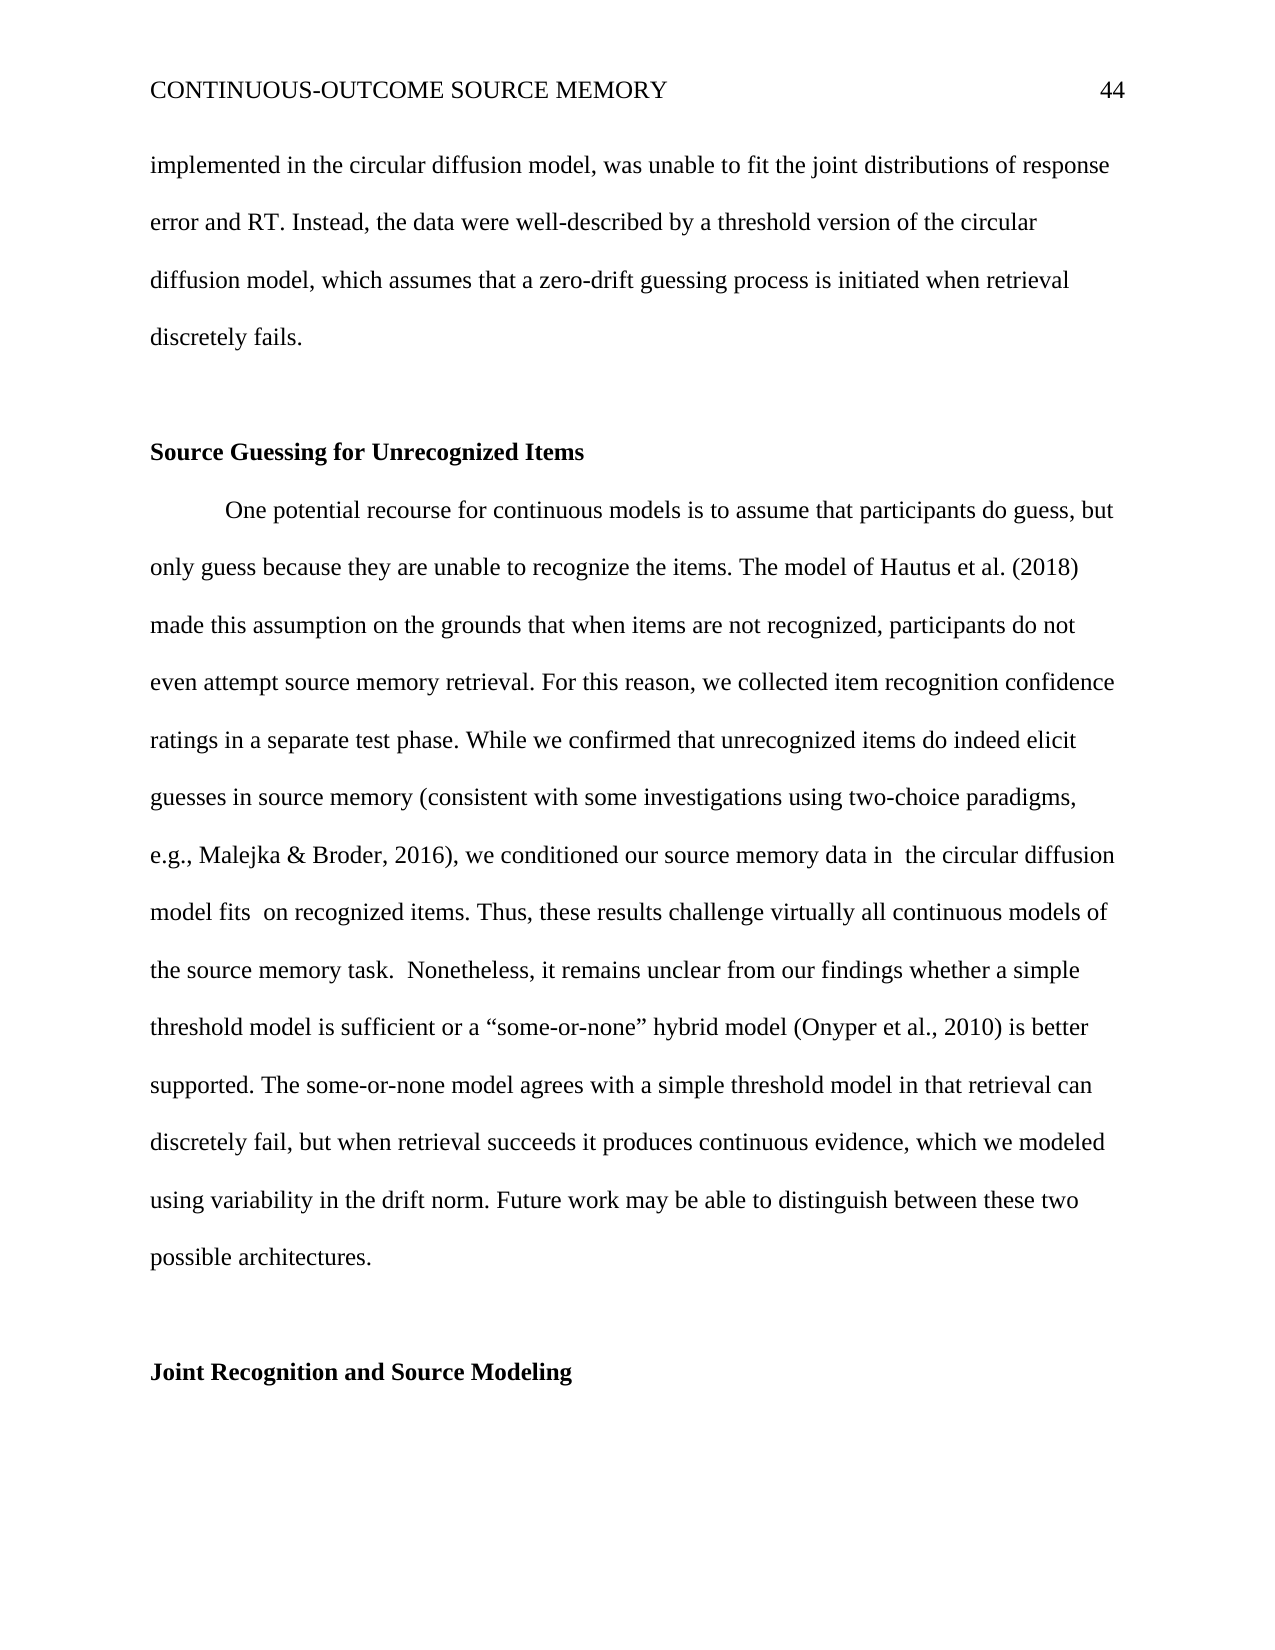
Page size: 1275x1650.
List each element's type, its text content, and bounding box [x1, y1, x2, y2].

text Source Guessing for Unrecognized Items [150, 437, 1125, 466]
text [150, 150, 1125, 351]
text One potential recourse for continuous models is to assume that participants do guess, but only guess because they are unable to recognize the items. The model of Hautus et al. (2018) made this assumption on the grounds that when items are not recognized, participants do not even attempt source memory retrieval. For this reason, we collected item recognition confidence ratings in a separate test phase. While we confirmed that unrecognized items do indeed elicit guesses in source memory (consistent with some investigations using two-choice paradigms, e.g., Malejka & Broder, 2016), we conditioned our source memory data in the circular diffusion model fits on recognized items. Thus, these results challenge virtually all continuous models of the source memory task. Nonetheless, it remains unclear from our findings whether a simple threshold model is sufficient or a “some-or-none” hybrid model (Onyper et al., 2010) is better supported. The some-or-none model agrees with a simple threshold model in that retrieval can discretely fail, but when retrieval succeeds it produces continuous evidence, which we modeled using variability in the drift norm. Future work may be able to distinguish between these two possible architectures. [150, 495, 1125, 1271]
text Joint Recognition and Source Modeling [150, 1357, 1125, 1386]
